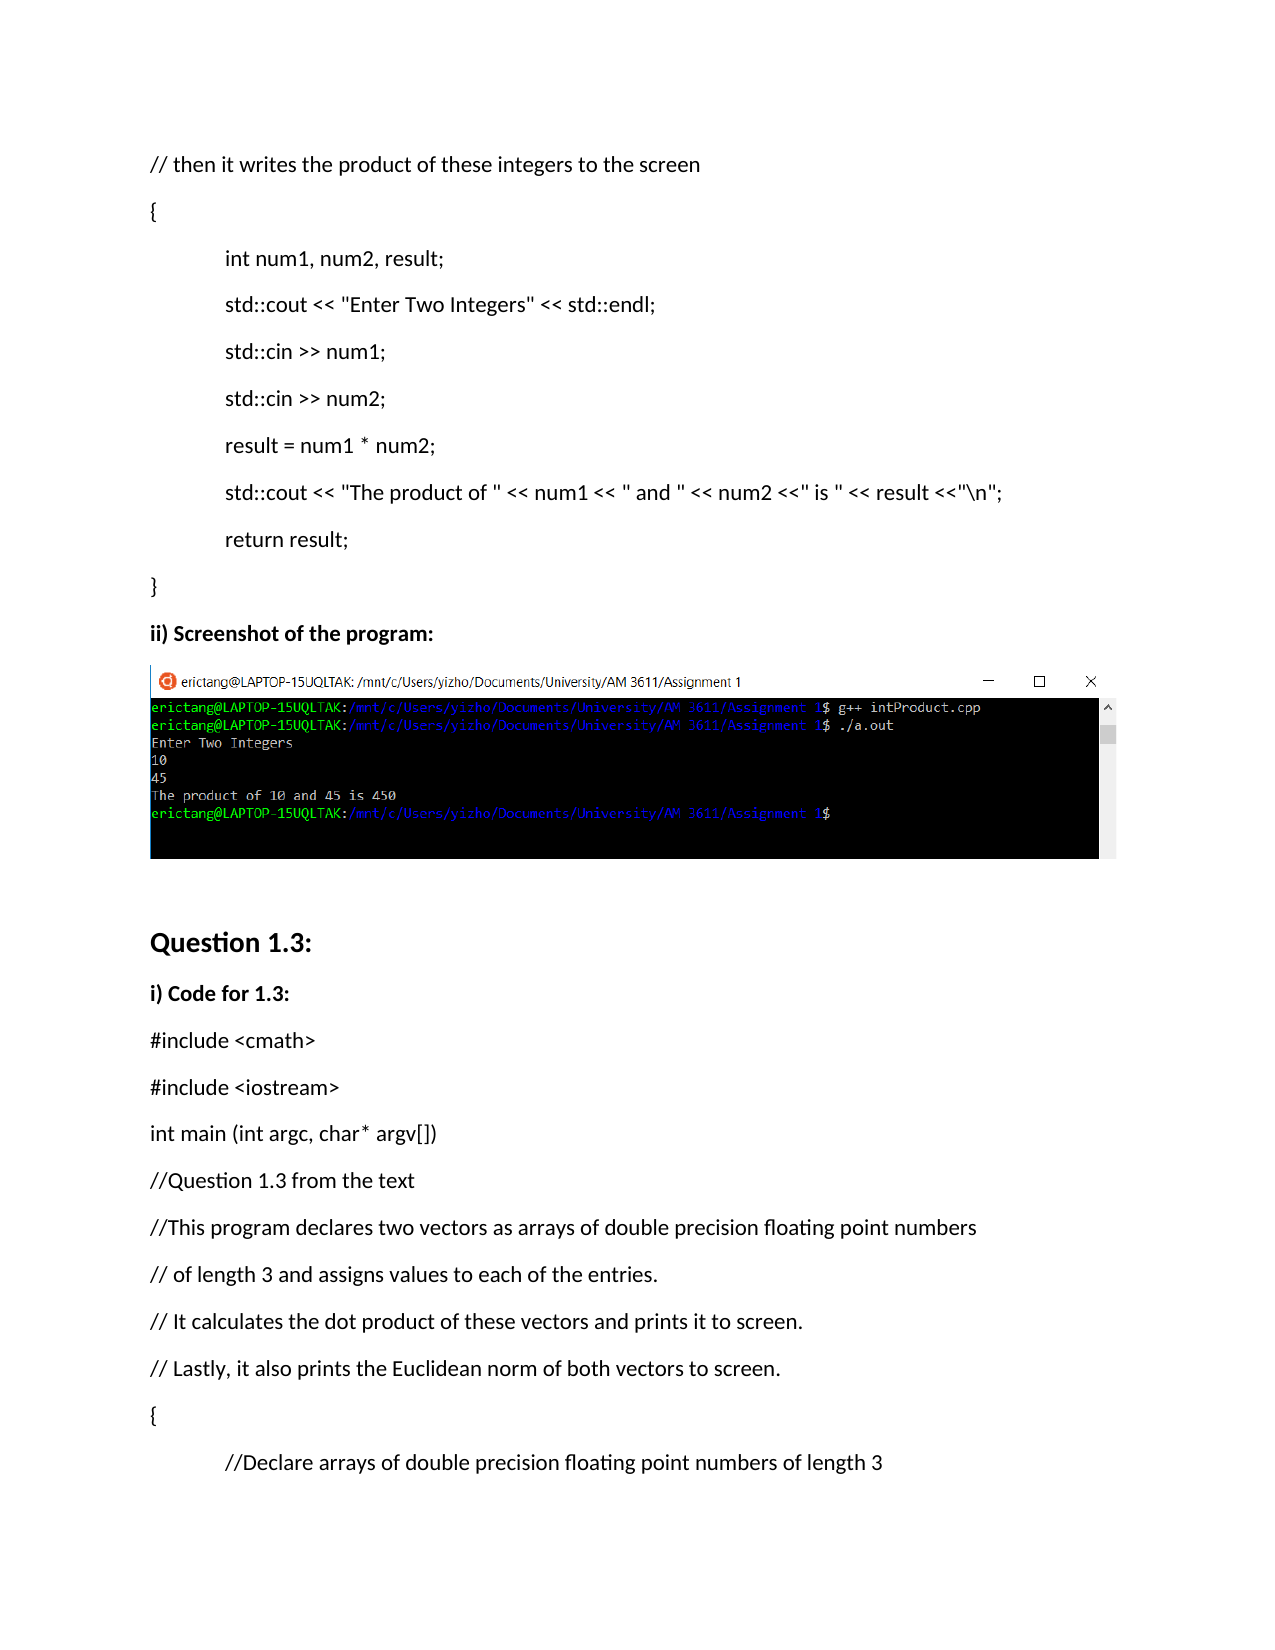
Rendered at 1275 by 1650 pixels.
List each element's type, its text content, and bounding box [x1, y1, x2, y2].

text // of length 3 and assigns values to each of the entries. [150, 1260, 1125, 1288]
text { [150, 1401, 1125, 1429]
text #include <cmath> [150, 1026, 1125, 1054]
text //This program declares two vectors as arrays of double precision floating point numbers [150, 1213, 1125, 1241]
text std::cout << "Enter Two Integers" << std::endl; [150, 291, 1125, 319]
text std::cin >> num1; [150, 337, 1125, 366]
text i) Code for 1.3: [150, 979, 1125, 1007]
text // then it writes the product of these integers to the screen [150, 150, 1125, 178]
text int main (int argc, char* argv[]) [150, 1119, 1125, 1148]
text std::cin >> num2; [150, 384, 1125, 412]
text // Lastly, it also prints the Euclidean norm of both vectors to screen. [150, 1354, 1125, 1382]
text //Question 1.3 from the text [150, 1166, 1125, 1194]
text ii) Screenshot of the program: [150, 619, 1125, 647]
text #include <iostream> [150, 1073, 1125, 1101]
text int num1, num2, result; [150, 244, 1125, 272]
text std::cout << "The product of " << num1 << " and " << num2 <<" is " << result <<"\n"; [150, 478, 1125, 506]
text // It calculates the dot product of these vectors and prints it to screen. [150, 1307, 1125, 1335]
picture [150, 665, 1117, 859]
text Question 1.3: [150, 924, 1125, 959]
text return result; [150, 525, 1125, 553]
text //Declare arrays of double precision floating point numbers of length 3 [150, 1448, 1125, 1476]
text { [150, 197, 1125, 225]
text result = num1 * num2; [150, 431, 1125, 459]
text } [150, 572, 1125, 600]
